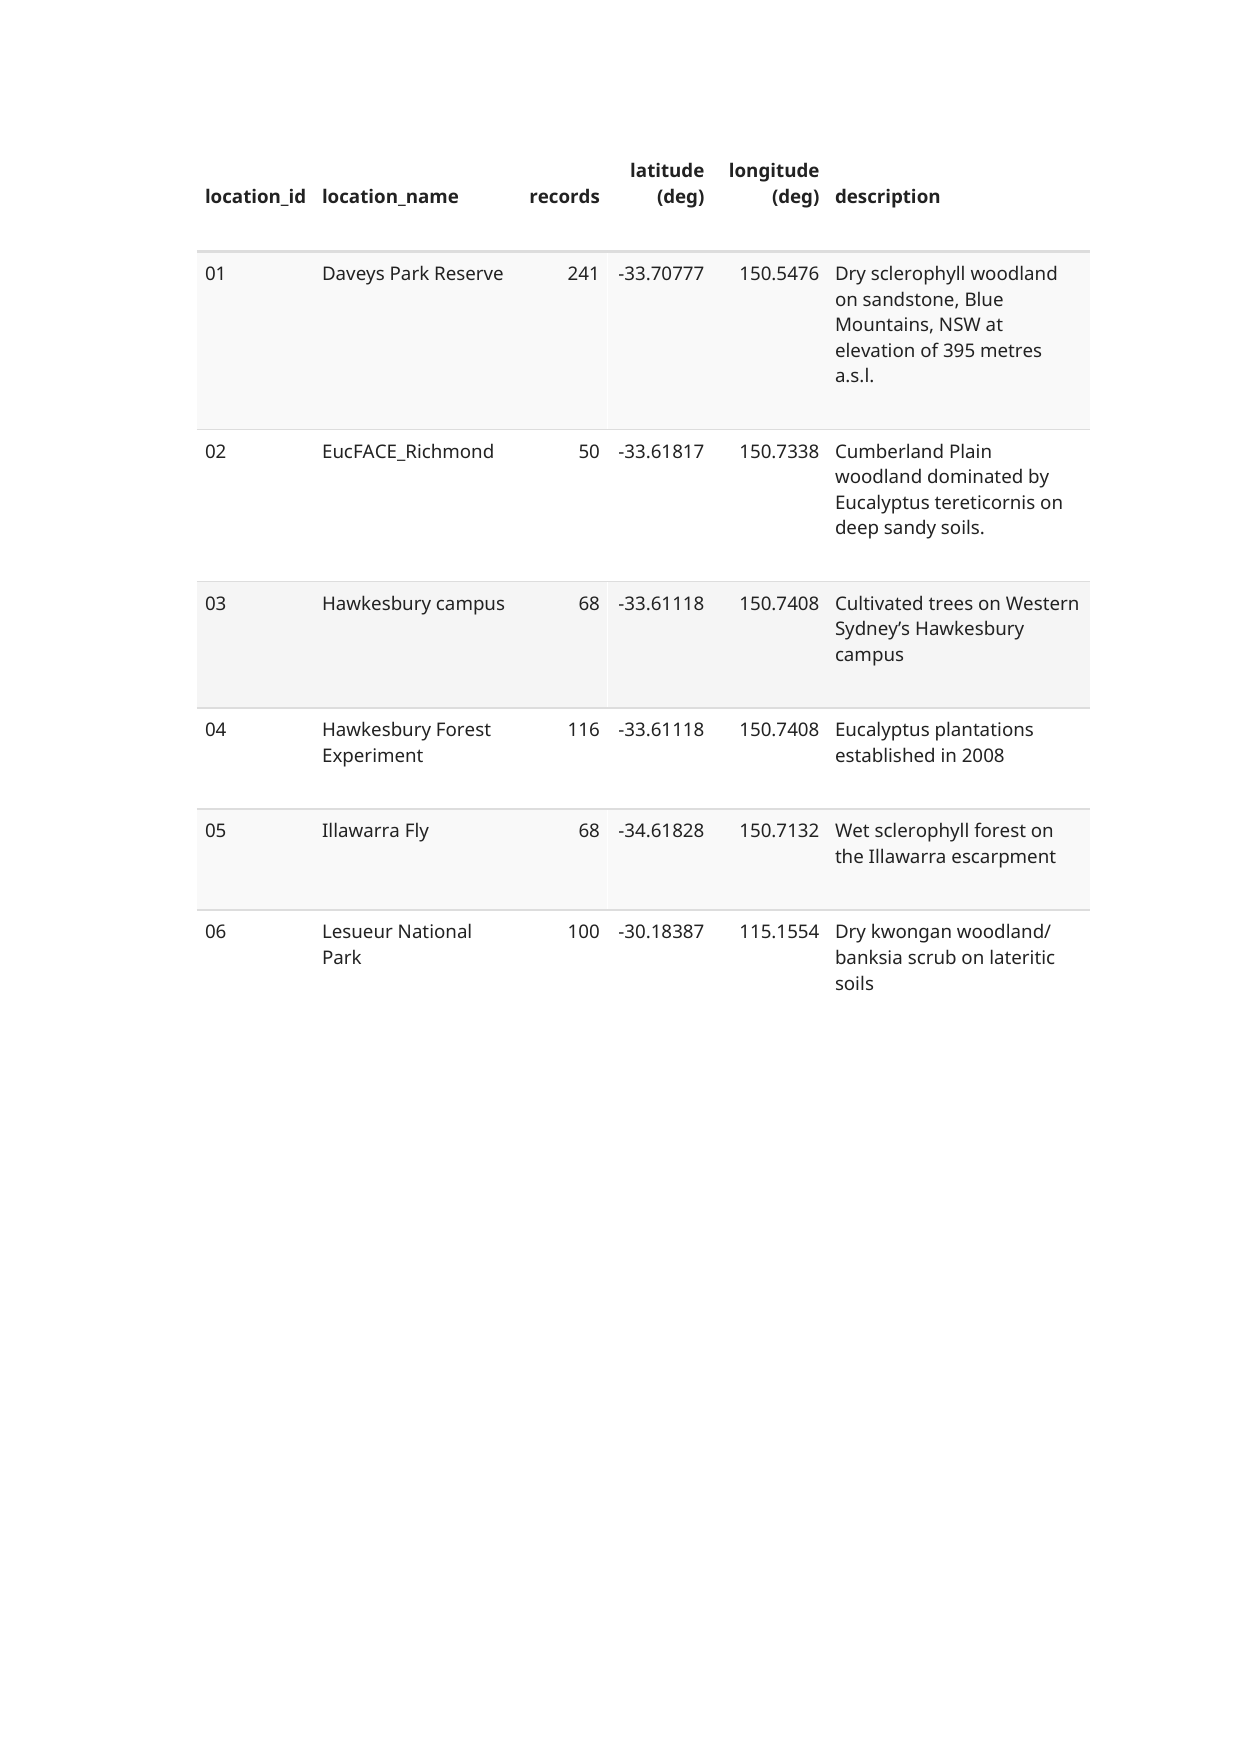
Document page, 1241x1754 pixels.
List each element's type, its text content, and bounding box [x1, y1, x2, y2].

table_cell 02 [197, 430, 314, 581]
table_cell 50 [521, 430, 607, 581]
table_header location_name [314, 150, 521, 249]
table_cell Eucalyptus plantations established in 2008 [827, 709, 1090, 808]
table_cell -33.61817 [608, 430, 712, 581]
table_cell 150.7338 [712, 430, 827, 581]
table_cell 05 [197, 810, 314, 909]
table_cell Illawarra Fly [314, 810, 521, 909]
table_cell 150.7408 [712, 709, 827, 808]
table_cell -33.61118 [608, 709, 712, 808]
table_cell 04 [197, 709, 314, 808]
table_cell 116 [521, 709, 607, 808]
table_cell 03 [197, 582, 314, 707]
table_cell Daveys Park Reserve [314, 253, 521, 429]
table_header location_id [197, 150, 314, 249]
table_cell 06 [197, 911, 314, 1036]
table_header description [827, 150, 1090, 249]
table_cell 100 [521, 911, 607, 1036]
table_cell 150.5476 [712, 253, 827, 429]
table_cell 150.7408 [712, 582, 827, 707]
table_cell -30.18387 [608, 911, 712, 1036]
table_cell 115.1554 [712, 911, 827, 1036]
table_header longitude (deg) [712, 150, 827, 249]
table_cell Dry kwongan woodland/ banksia scrub on lateritic soils [827, 911, 1090, 1036]
table_cell 241 [521, 253, 607, 429]
table_cell -33.61118 [608, 582, 712, 707]
table_cell -33.70777 [608, 253, 712, 429]
table_cell Cultivated trees on Western Sydney’s Hawkesbury campus [827, 582, 1090, 707]
table_cell 150.7132 [712, 810, 827, 909]
table_cell Dry sclerophyll woodland on sandstone, Blue Mountains, NSW at elevation of 395 metres a.s.l. [827, 253, 1090, 429]
table_header records [521, 150, 607, 249]
table_cell Lesueur National Park [314, 911, 521, 1036]
table_cell Wet sclerophyll forest on the Illawarra escarpment [827, 810, 1090, 909]
table_cell Hawkesbury campus [314, 582, 521, 707]
table_cell Cumberland Plain woodland dominated by Eucalyptus tereticornis on deep sandy soils. [827, 430, 1090, 581]
table_cell EucFACE_Richmond [314, 430, 521, 581]
table_cell 68 [521, 810, 607, 909]
table_cell -34.61828 [608, 810, 712, 909]
table_cell 68 [521, 582, 607, 707]
table_header latitude (deg) [608, 150, 712, 249]
table_cell Hawkesbury Forest Experiment [314, 709, 521, 808]
table_cell 01 [197, 253, 314, 429]
